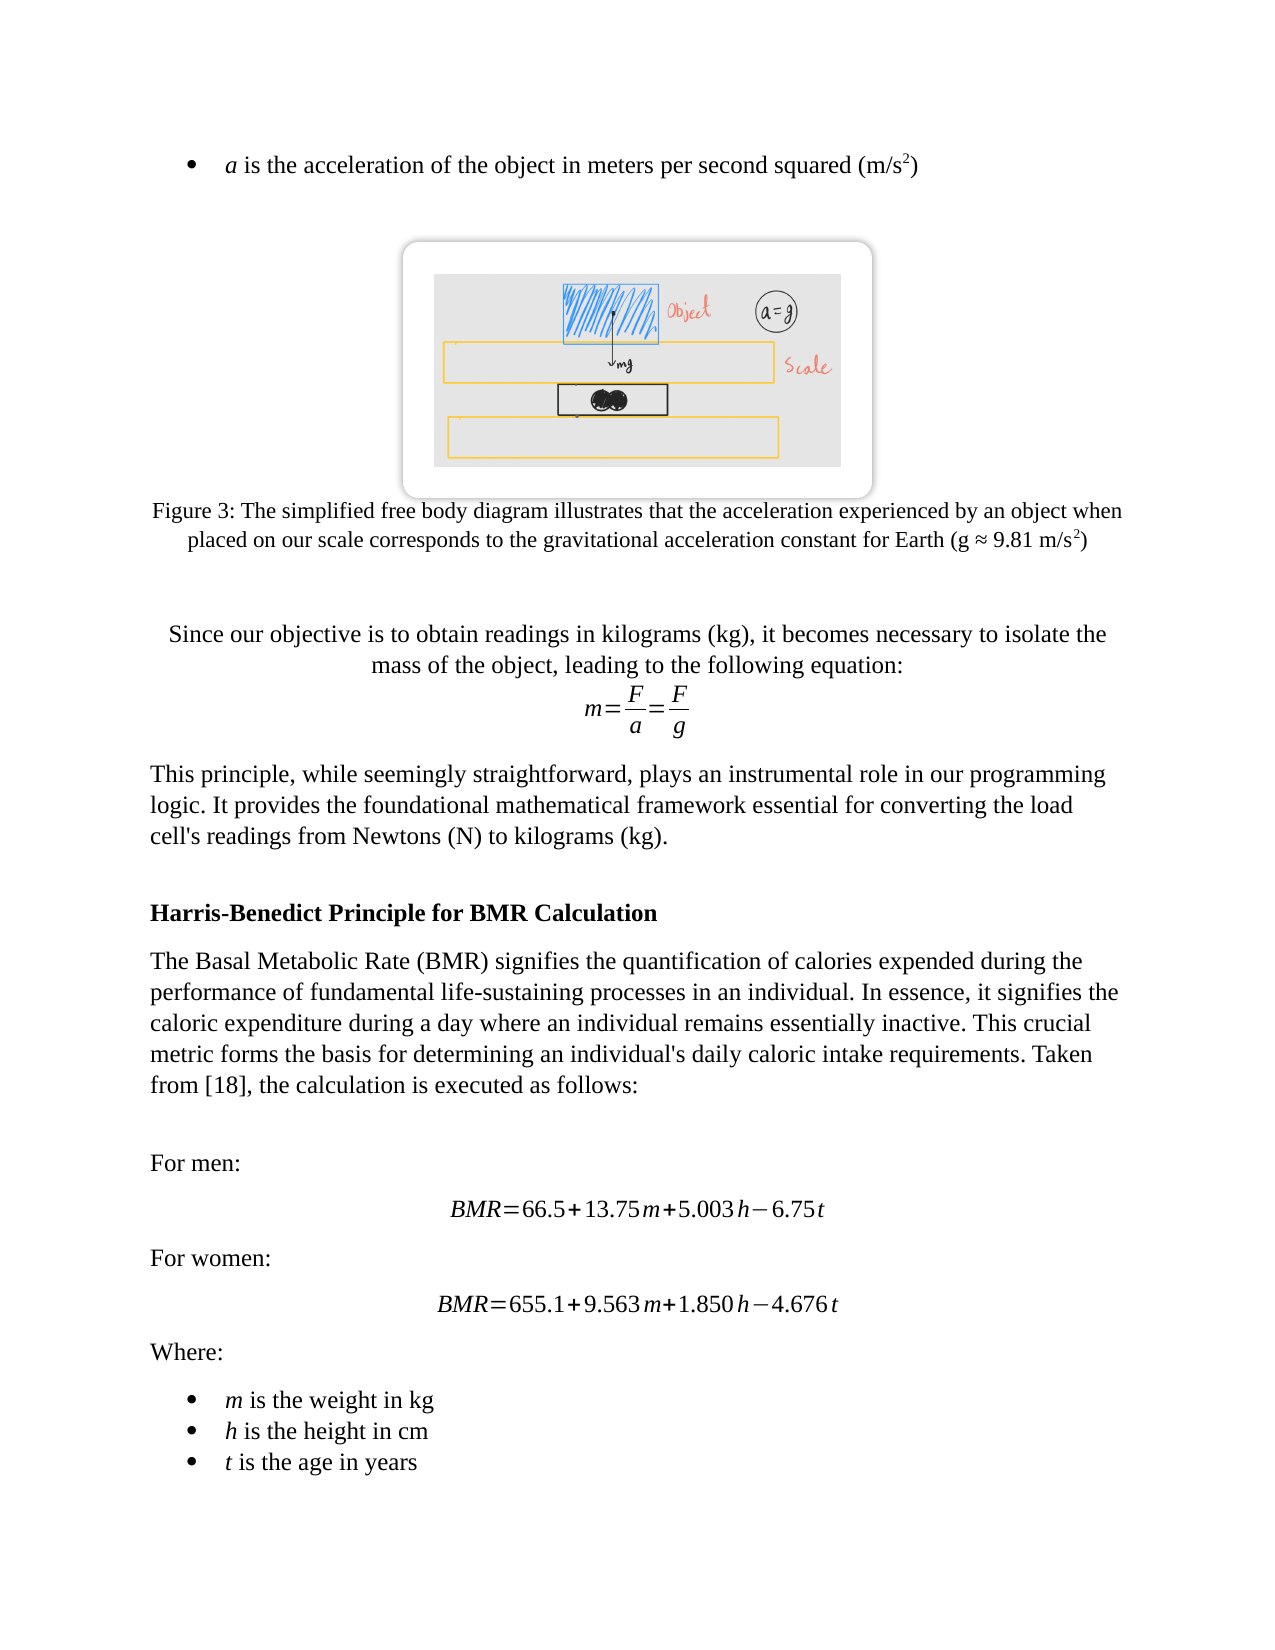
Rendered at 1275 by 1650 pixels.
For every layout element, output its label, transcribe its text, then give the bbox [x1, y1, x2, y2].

text This principle, while seemingly straightforward, plays an instrumental role in our programming logic. It provides the foundational mathematical framework essential for converting the load cell's readings from Newtons (N) to kilograms (kg). [150, 759, 1125, 880]
text For men: [150, 1148, 1125, 1177]
text Harris-Benedict Principle for BMR Calculation [150, 898, 1125, 927]
text Where: [150, 1337, 1125, 1366]
list h is the height in cm [187, 1416, 1125, 1445]
text Since our objective is to obtain readings in kilograms (kg), it becomes necessary to isolate the mass of the object, leading to the following equation: [150, 619, 1125, 740]
list a is the acceleration of the object in meters per second squared (m/s2) [187, 150, 1125, 179]
picture [434, 274, 841, 467]
text The Basal Metabolic Rate (BMR) signifies the quantification of calories expended during the performance of fundamental life-sustaining processes in an individual. In essence, it signifies the caloric expenditure during a day where an individual remains essentially inactive. This crucial metric forms the basis for determining an individual's daily caloric intake requirements. Taken from [18], the calculation is executed as follows: [150, 946, 1125, 1129]
list t is the age in years [187, 1447, 1125, 1476]
text For women: [150, 1243, 1125, 1272]
list m is the weight in kg [187, 1385, 1125, 1414]
